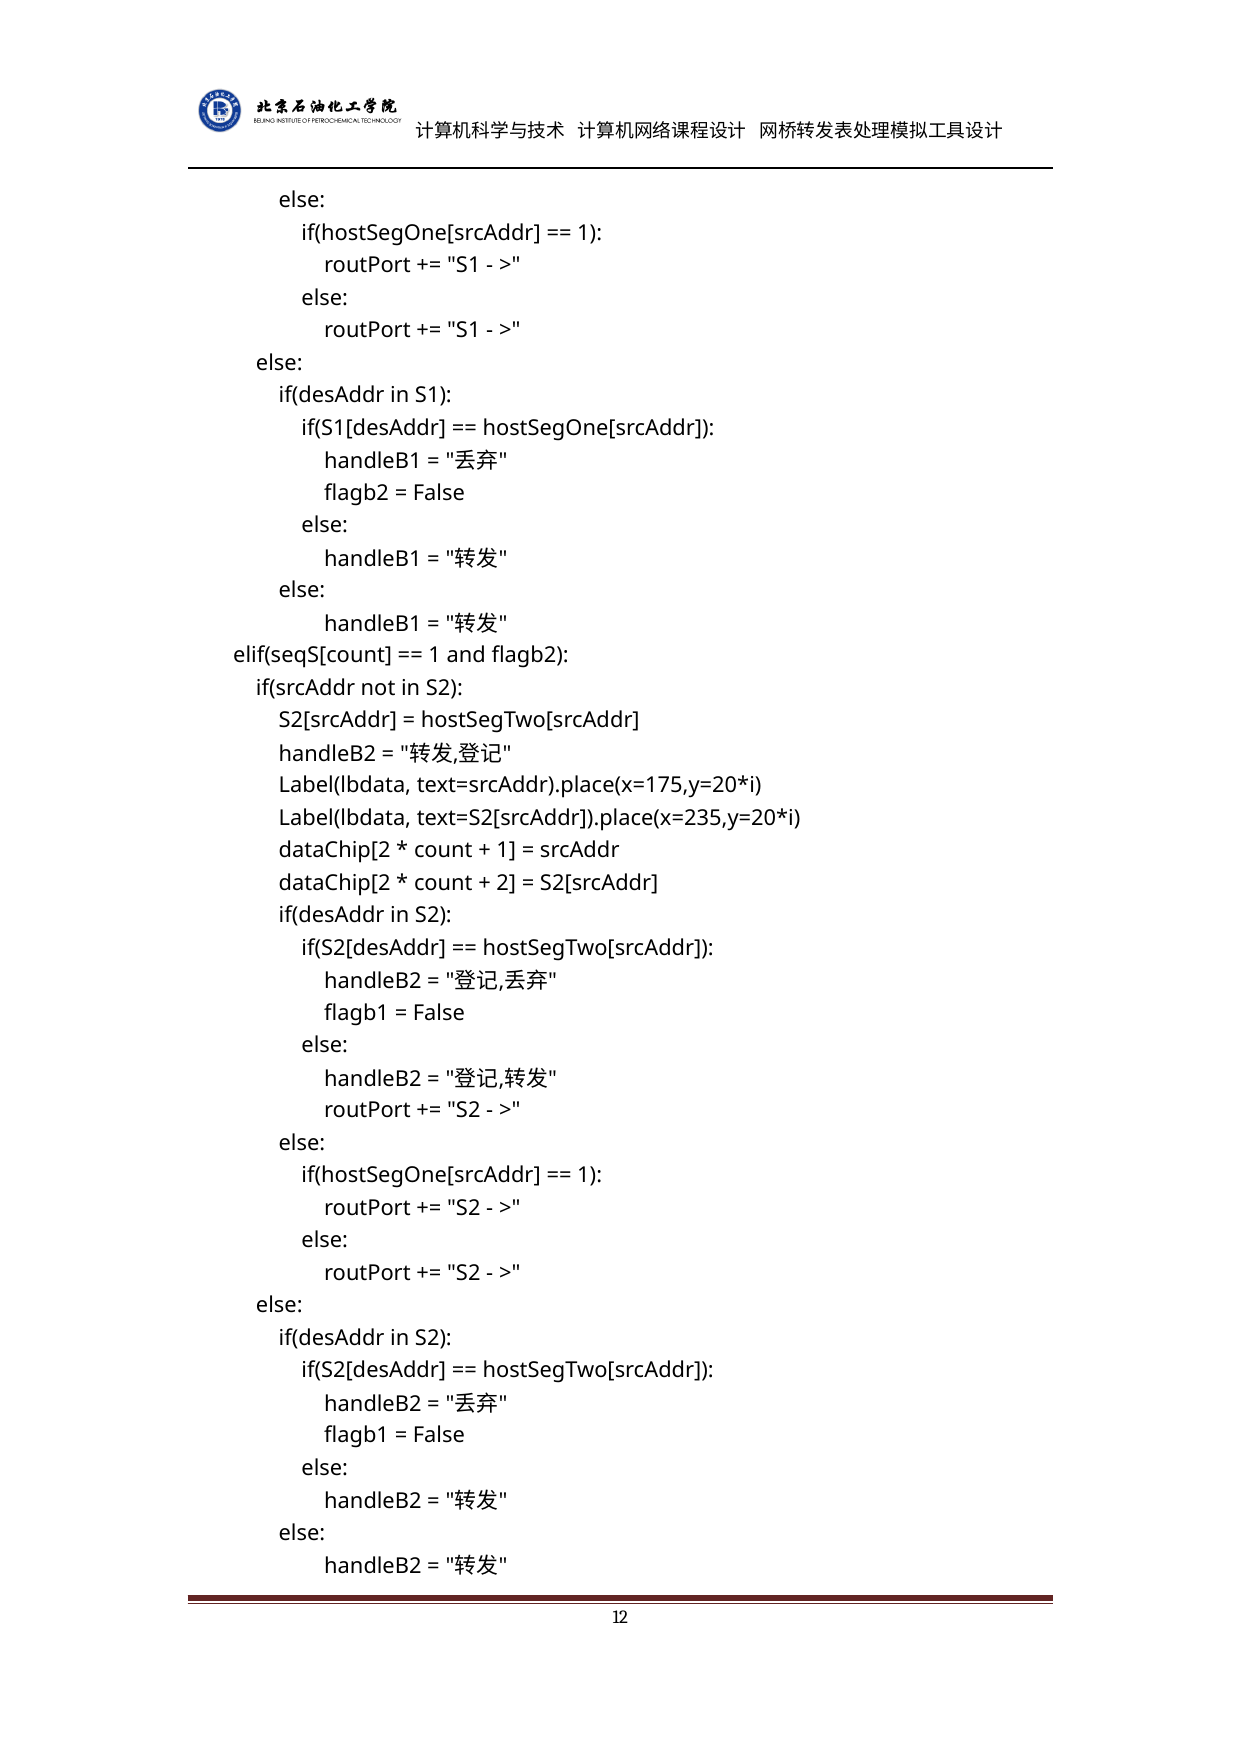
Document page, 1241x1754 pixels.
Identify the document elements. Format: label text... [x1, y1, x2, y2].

text handleB2 = "转发,登记" [187, 736, 1053, 768]
text else: [187, 1516, 1053, 1548]
text else: [187, 183, 1053, 216]
text handleB2 = "登记,转发" [187, 1061, 1053, 1093]
text else: [187, 573, 1053, 606]
text else: [187, 1223, 1053, 1256]
text if(S2[desAddr] == hostSegTwo[srcAddr]): [187, 1353, 1053, 1386]
text routPort += "S2 - >" [187, 1093, 1053, 1126]
text if(desAddr in S2): [187, 1321, 1053, 1353]
text if(S2[desAddr] == hostSegTwo[srcAddr]): [187, 931, 1053, 963]
text handleB2 = "转发" [187, 1548, 1053, 1581]
text dataChip[2 * count + 1] = srcAddr [187, 833, 1053, 866]
text handleB1 = "丢弃" [187, 443, 1053, 476]
text else: [187, 1126, 1053, 1158]
text else: [187, 1028, 1053, 1061]
text S2[srcAddr] = hostSegTwo[srcAddr] [187, 703, 1053, 736]
text if(desAddr in S1): [187, 378, 1053, 411]
text flagb2 = False [187, 476, 1053, 508]
text handleB1 = "转发" [187, 606, 1053, 638]
text flagb1 = False [187, 996, 1053, 1028]
text Label(lbdata, text=srcAddr).place(x=175,y=20*i) [187, 768, 1053, 801]
text if(hostSegOne[srcAddr] == 1): [187, 1158, 1053, 1191]
text if(hostSegOne[srcAddr] == 1): [187, 216, 1053, 248]
text routPort += "S2 - >" [187, 1256, 1053, 1288]
text handleB2 = "转发" [187, 1483, 1053, 1516]
text routPort += "S1 - >" [187, 248, 1053, 281]
text handleB1 = "转发" [187, 541, 1053, 573]
text Label(lbdata, text=S2[srcAddr]).place(x=235,y=20*i) [187, 801, 1053, 833]
text else: [187, 1288, 1053, 1321]
text elif(seqS[count] == 1 and flagb2): [187, 638, 1053, 671]
picture [187, 88, 411, 137]
text else: [187, 1451, 1053, 1483]
text handleB2 = "登记,丢弃" [187, 963, 1053, 996]
text routPort += "S2 - >" [187, 1191, 1053, 1223]
text else: [187, 346, 1053, 378]
text flagb1 = False [187, 1418, 1053, 1451]
text routPort += "S1 - >" [187, 313, 1053, 346]
text else: [187, 508, 1053, 541]
text if(desAddr in S2): [187, 898, 1053, 931]
text handleB2 = "丢弃" [187, 1386, 1053, 1418]
text else: [187, 281, 1053, 313]
text if(srcAddr not in S2): [187, 671, 1053, 703]
text if(S1[desAddr] == hostSegOne[srcAddr]): [187, 411, 1053, 443]
text dataChip[2 * count + 2] = S2[srcAddr] [187, 866, 1053, 898]
